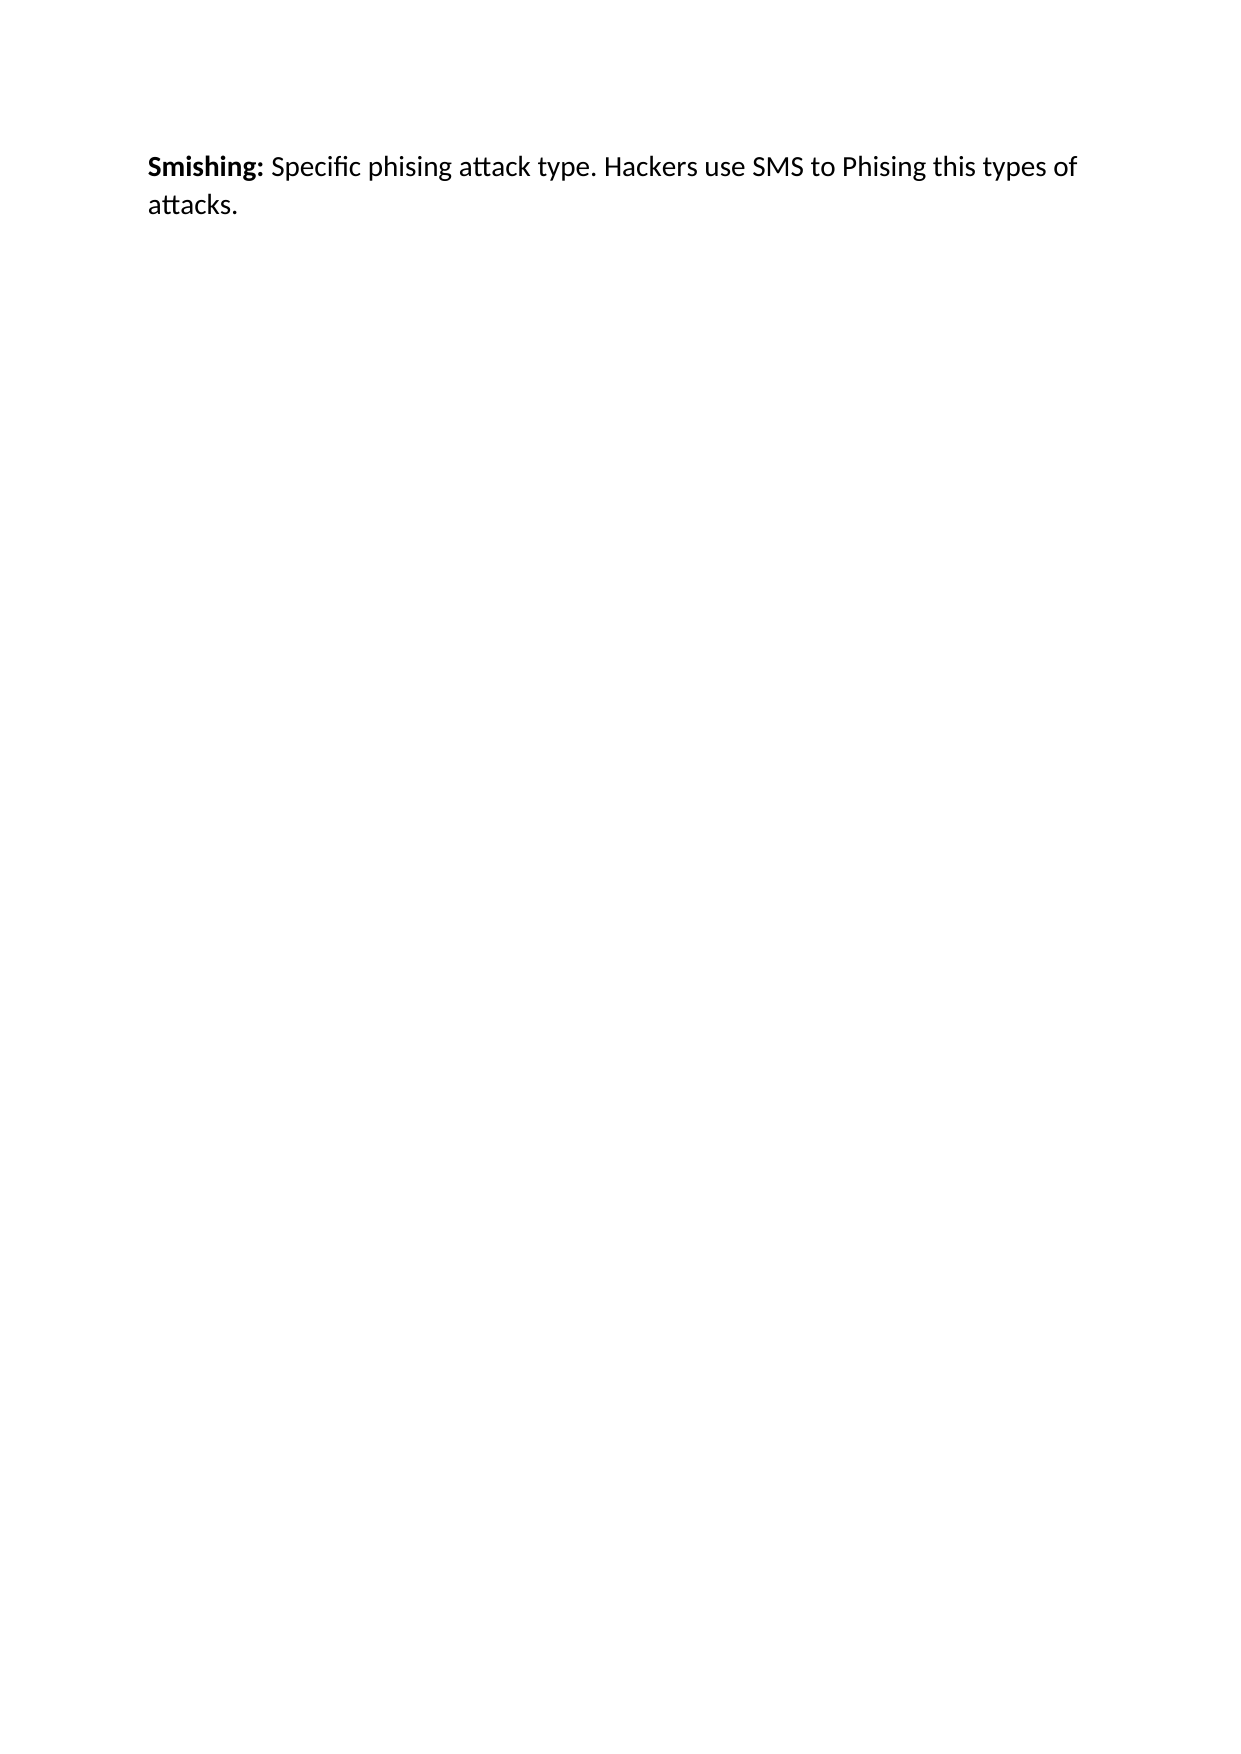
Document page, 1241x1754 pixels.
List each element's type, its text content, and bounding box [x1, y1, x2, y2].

text Smishing: Specific phising attack type. Hackers use SMS to Phising this types of attacks. [148, 148, 1093, 222]
